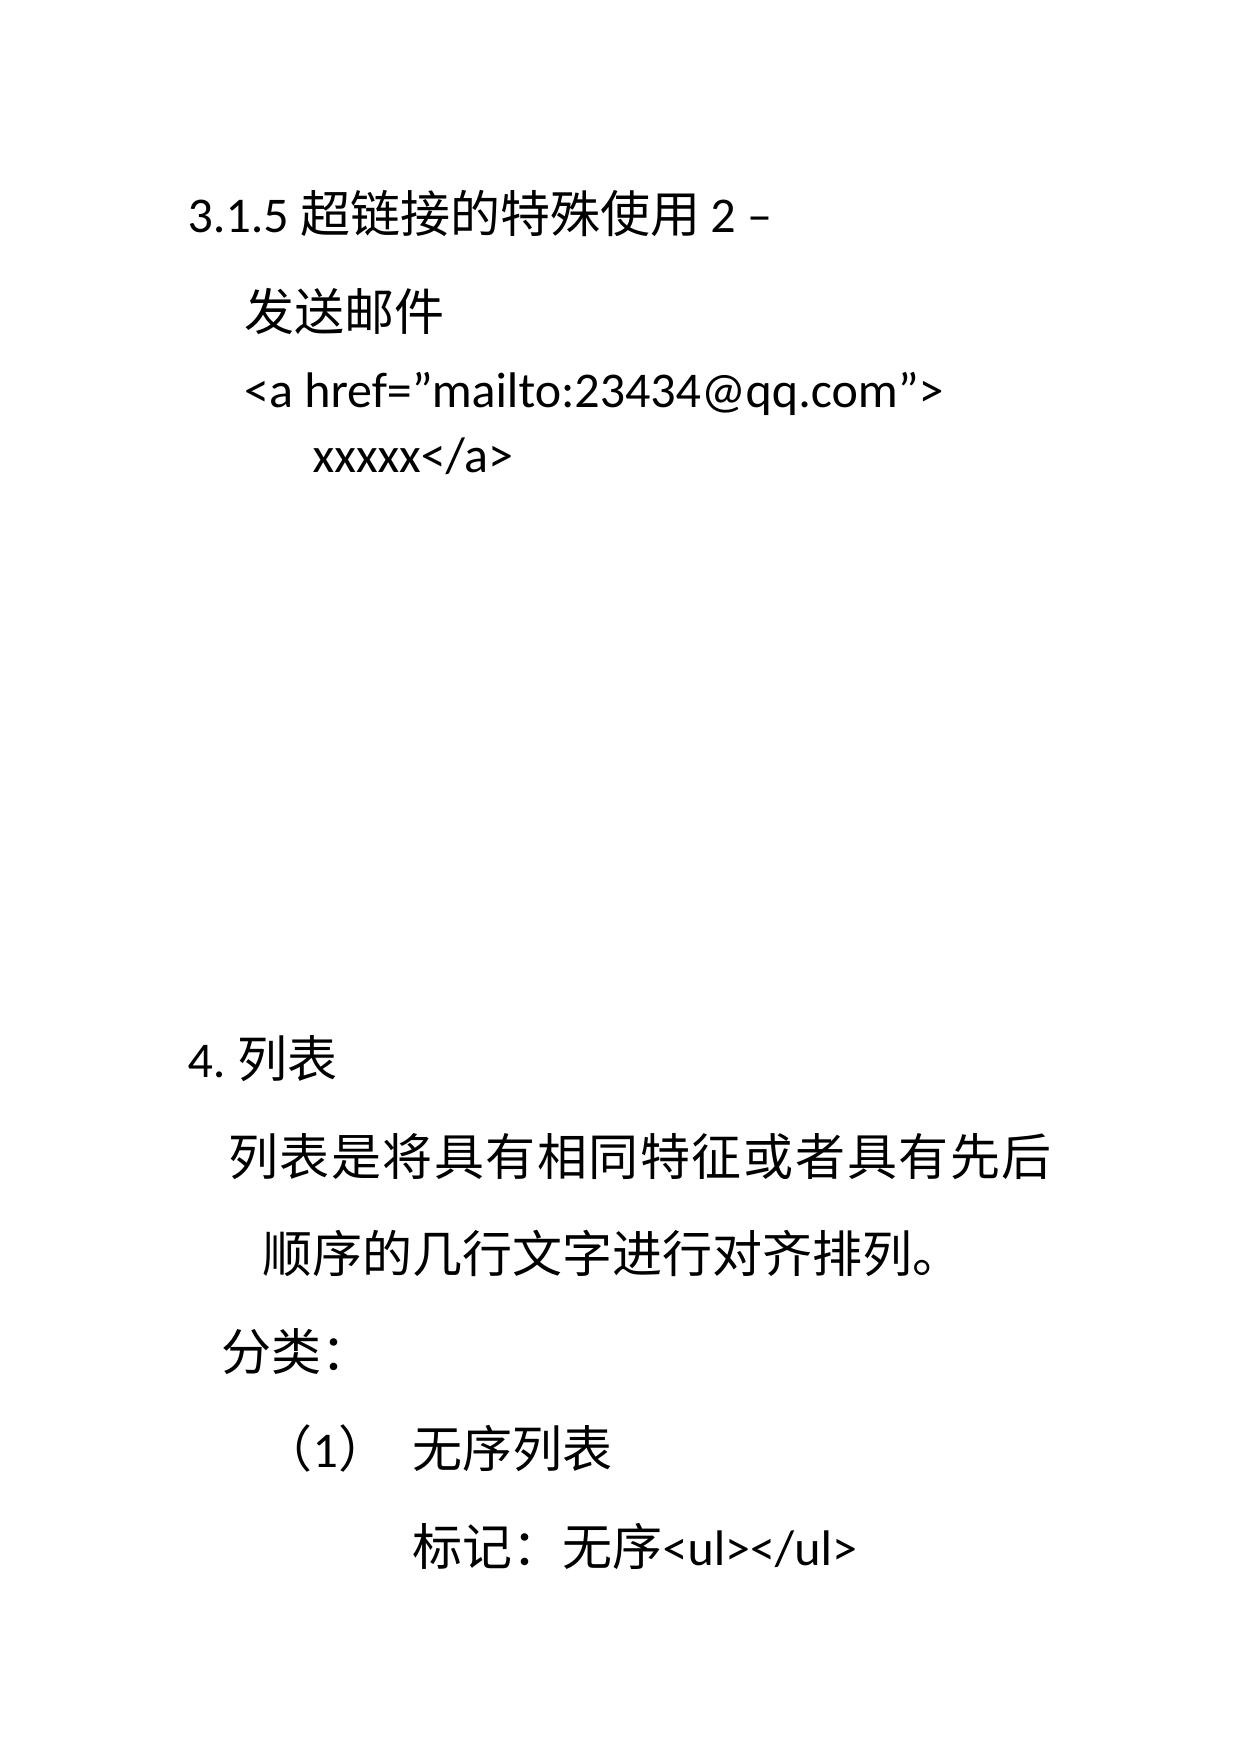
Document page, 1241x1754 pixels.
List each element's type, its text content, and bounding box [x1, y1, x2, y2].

text <a href=”mailto:23434@qq.com”> [187, 357, 1053, 422]
text 3.1.5 超链接的特殊使用2 – [187, 162, 1053, 259]
text 分类： [187, 1299, 1053, 1397]
text xxxxx</a> [187, 422, 1053, 487]
list 标记：无序<ul></ul> [412, 1494, 1053, 1592]
text 发送邮件 [187, 259, 1053, 357]
list 无序列表 [262, 1397, 1053, 1494]
text 列表是将具有相同特征或者具有先后顺序的几行文字进行对齐排列。 [187, 1104, 1053, 1299]
text 4. 列表 [187, 1007, 1053, 1104]
